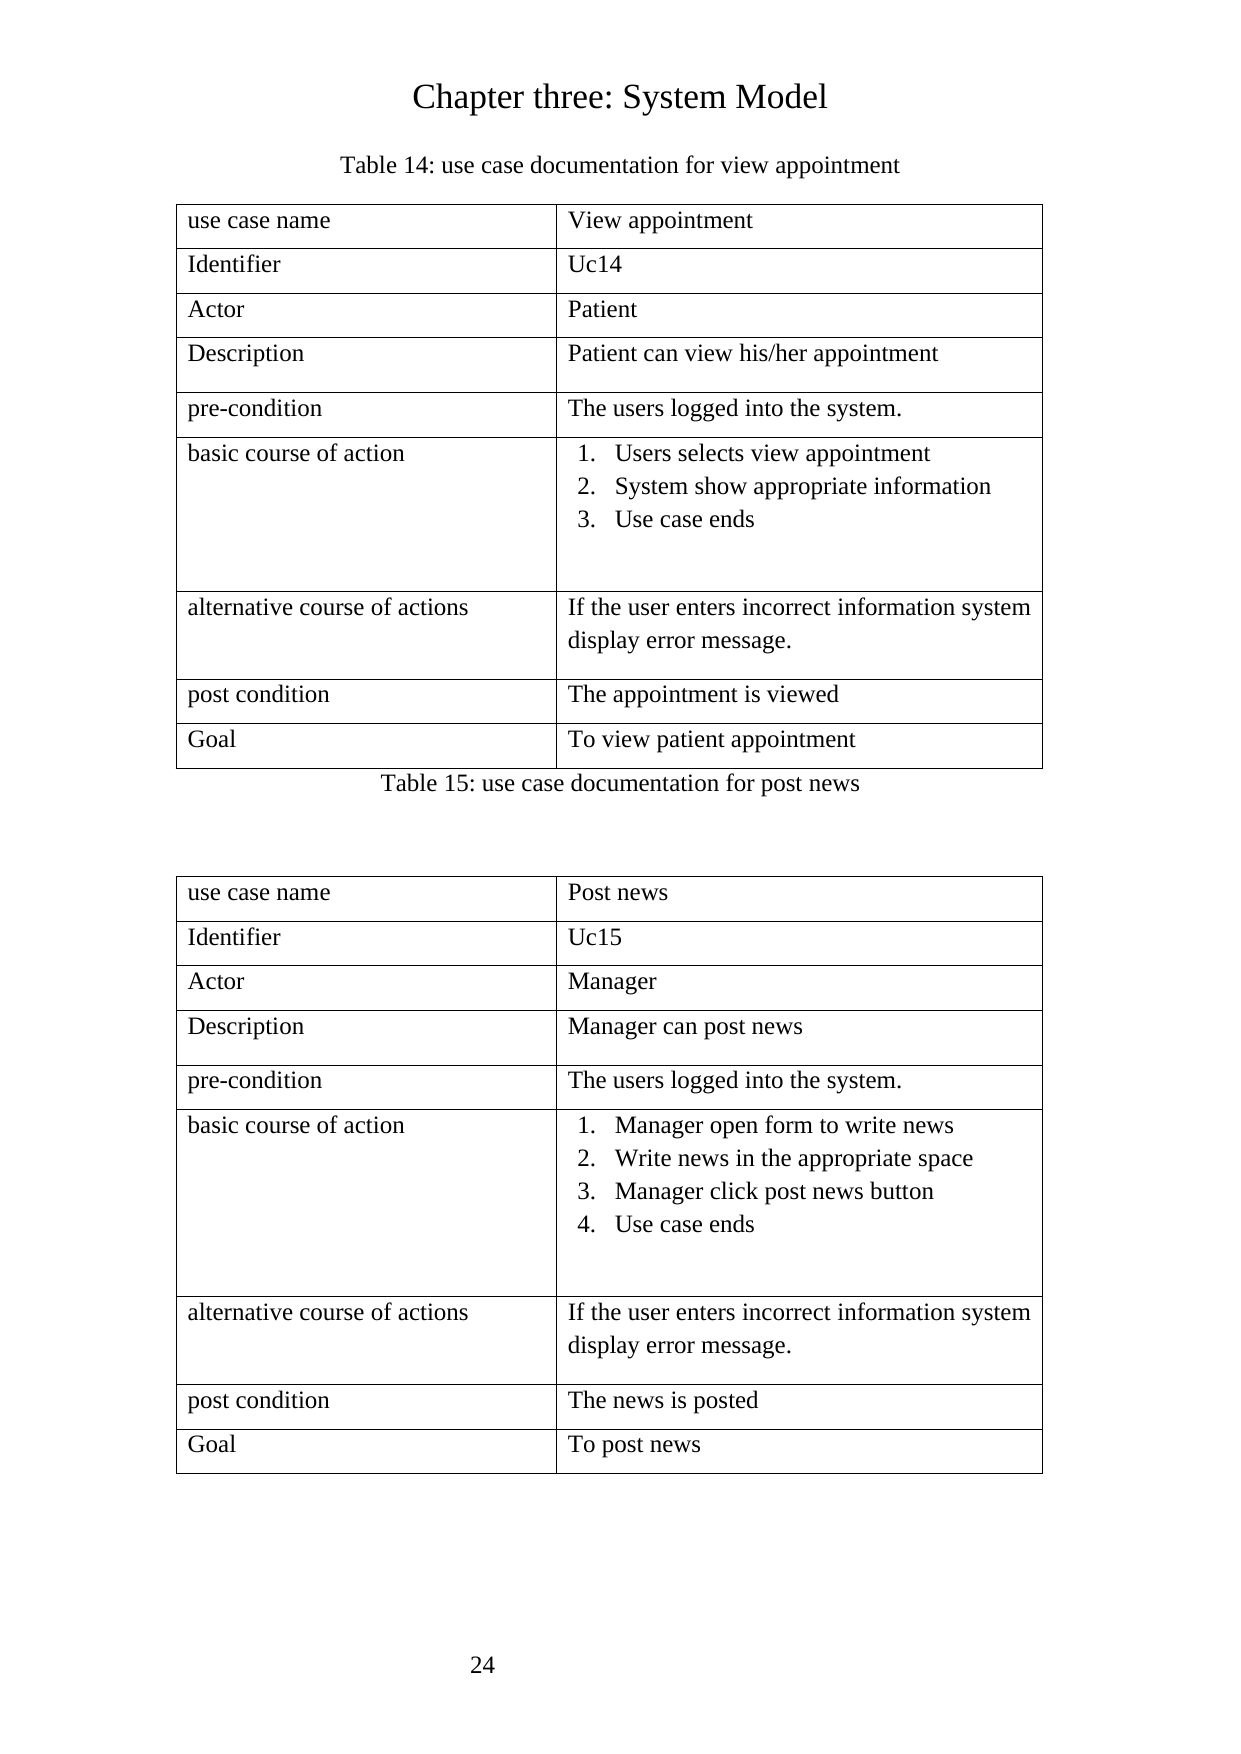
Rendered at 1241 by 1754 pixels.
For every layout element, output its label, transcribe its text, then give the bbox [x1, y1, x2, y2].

table_cell The news is posted [557, 1385, 1042, 1428]
table_cell If the user enters incorrect information system display error message. [557, 1297, 1042, 1384]
text Table 15: use case documentation for post news [150, 768, 1090, 797]
table_cell Patient [557, 294, 1042, 337]
table_cell post condition [177, 1385, 556, 1428]
table_cell Description [177, 338, 556, 392]
table_cell Manager can post news [557, 1011, 1042, 1064]
table_cell alternative course of actions [177, 592, 556, 678]
table_header Post news [557, 877, 1042, 921]
table_cell Uc15 [557, 922, 1042, 965]
table_cell Identifier [177, 249, 556, 293]
table_cell pre-condition [177, 1066, 556, 1109]
table_cell Actor [177, 294, 556, 337]
table_cell The appointment is viewed [557, 680, 1042, 723]
table_cell basic course of action [177, 438, 556, 591]
table_cell Manager [557, 966, 1042, 1010]
table_cell Goal [177, 724, 556, 767]
table_cell Actor [177, 966, 556, 1010]
table_cell Uc14 [557, 249, 1042, 293]
table_cell Manager open form to write news Write news in the appropriate space Manager click post news button Use case ends [557, 1110, 1042, 1296]
table_cell basic course of action [177, 1110, 556, 1296]
table_cell To view patient appointment [557, 724, 1042, 767]
table_cell To post news [557, 1430, 1042, 1473]
table_cell alternative course of actions [177, 1297, 556, 1384]
table_cell Description [177, 1011, 556, 1064]
table_cell If the user enters incorrect information system display error message. [557, 592, 1042, 678]
table_header use case name [177, 205, 556, 248]
table_cell Patient can view his/her appointment [557, 338, 1042, 392]
table_cell pre-condition [177, 393, 556, 437]
table_cell The users logged into the system. [557, 393, 1042, 437]
text Table 14: use case documentation for view appointment [150, 150, 1090, 179]
table_cell Identifier [177, 922, 556, 965]
table_cell Users selects view appointment System show appropriate information Use case ends [557, 438, 1042, 591]
table_header View appointment [557, 205, 1042, 248]
table_header use case name [177, 877, 556, 921]
table_cell The users logged into the system. [557, 1066, 1042, 1109]
table_cell Goal [177, 1430, 556, 1473]
table_cell post condition [177, 680, 556, 723]
